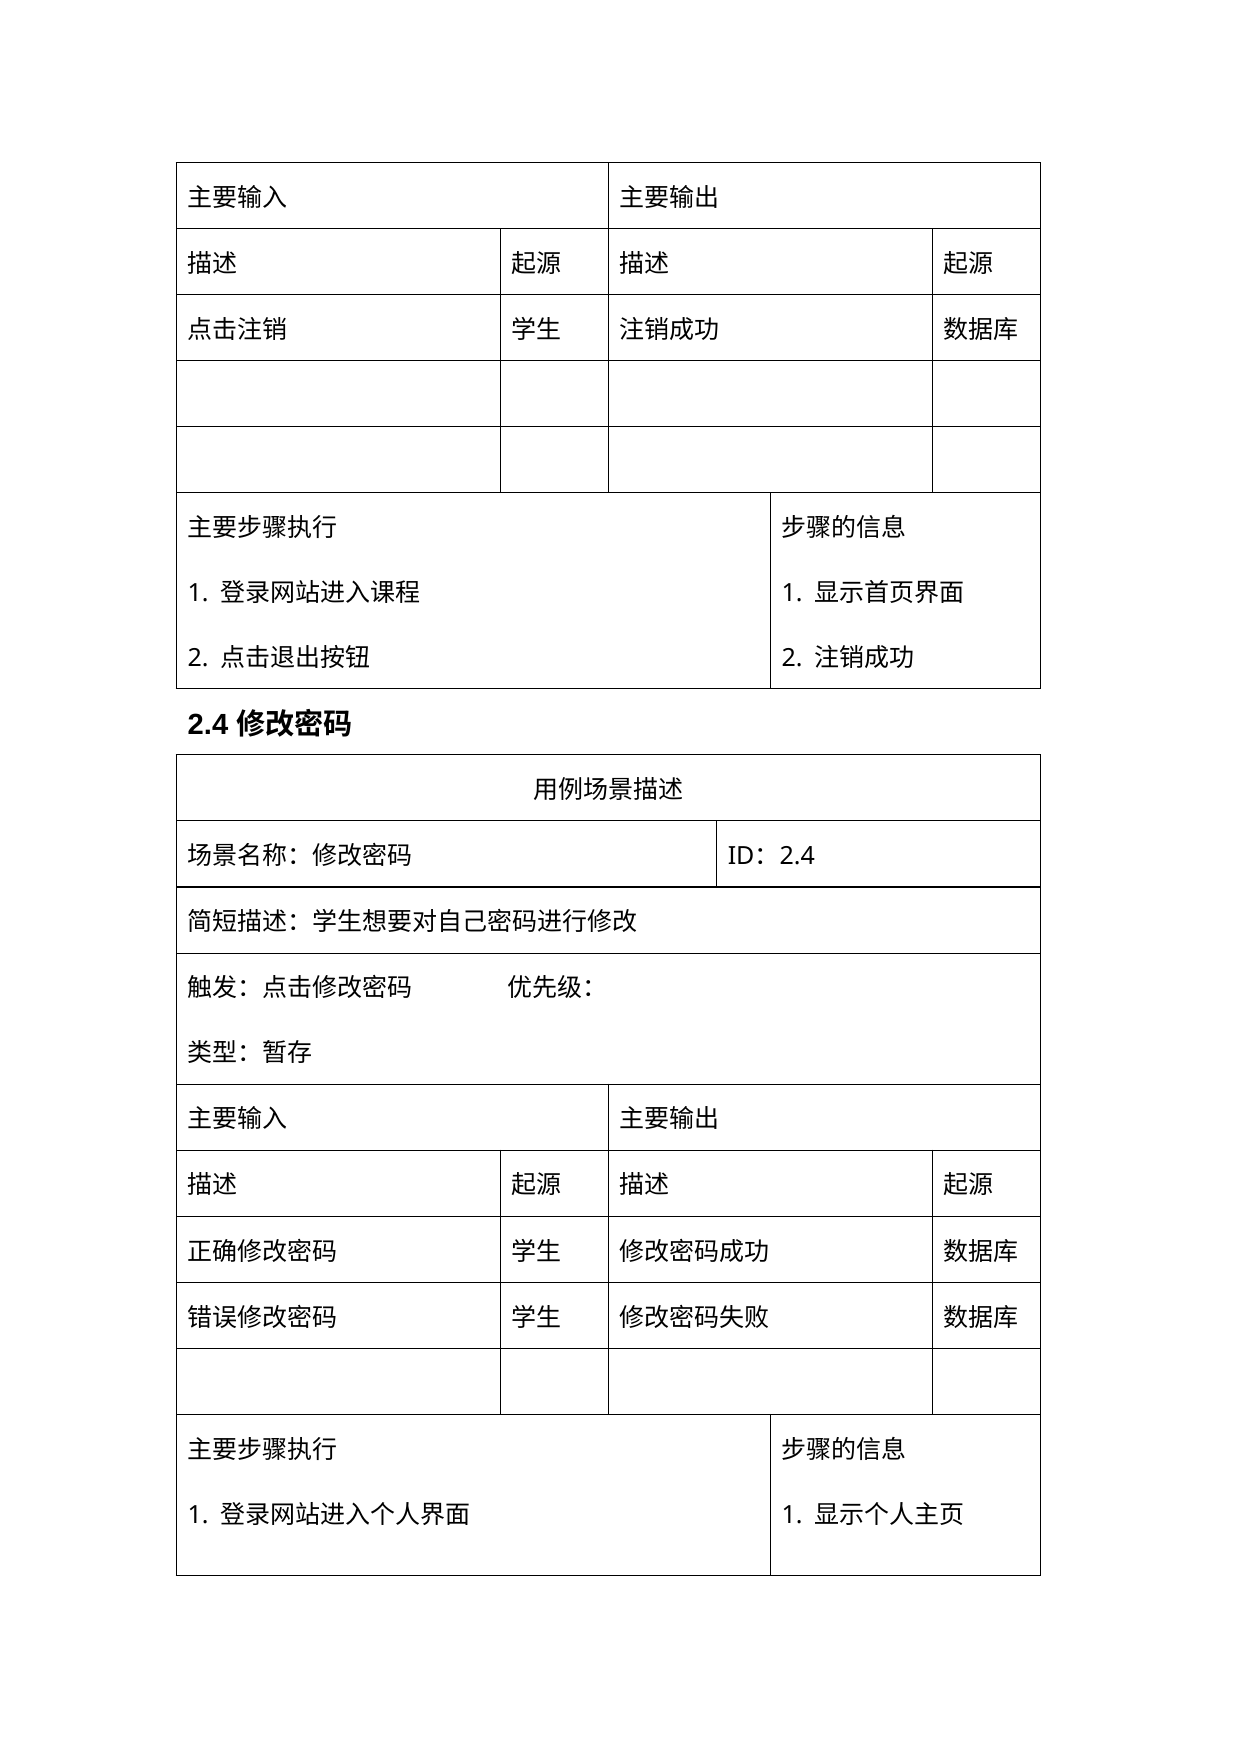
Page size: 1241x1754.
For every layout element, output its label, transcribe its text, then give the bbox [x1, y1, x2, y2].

table_cell [177, 361, 500, 426]
table_cell 起源 [933, 229, 1040, 294]
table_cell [177, 1415, 770, 1575]
table_cell [501, 1349, 608, 1414]
table_cell [609, 361, 932, 426]
table_cell 学生 [501, 1283, 608, 1348]
table_cell 场景名称：修改密码 [177, 821, 716, 886]
table_cell [609, 1349, 932, 1414]
table_cell 主要输出 [609, 1085, 1040, 1149]
table_cell 描述 [609, 1151, 932, 1216]
table_cell 学生 [501, 1217, 608, 1282]
table_cell 起源 [933, 1151, 1040, 1216]
table_cell 数据库 [933, 1283, 1040, 1348]
table_cell 数据库 [933, 295, 1040, 360]
table_cell 错误修改密码 [177, 1283, 500, 1348]
table_cell [609, 427, 932, 492]
table_cell 主要输入 [177, 163, 608, 228]
table_cell [501, 361, 608, 426]
table_cell 起源 [501, 1151, 608, 1216]
table_cell 简短描述：学生想要对自己密码进行修改 [177, 888, 1040, 952]
table_cell 主要输入 [177, 1085, 608, 1149]
table_cell 步骤的信息 显示首页界面 注销成功 [771, 493, 1040, 688]
table_cell 描述 [177, 229, 500, 294]
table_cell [771, 1415, 1040, 1575]
table_cell 主要步骤执行 登录网站进入课程 点击退出按钮 [177, 493, 770, 688]
table_cell [933, 361, 1040, 426]
table_cell 修改密码成功 [609, 1217, 932, 1282]
table_cell [177, 427, 500, 492]
table_cell 数据库 [933, 1217, 1040, 1282]
table_cell [501, 427, 608, 492]
text 2.4 修改密码 [187, 689, 1053, 754]
table_cell 点击注销 [177, 295, 500, 360]
table_cell 学生 [501, 295, 608, 360]
table_cell 描述 [609, 229, 932, 294]
table_cell 描述 [177, 1151, 500, 1216]
table_cell 起源 [501, 229, 608, 294]
table_cell 注销成功 [609, 295, 932, 360]
table_cell 正确修改密码 [177, 1217, 500, 1282]
table_cell 主要输出 [609, 163, 1040, 228]
table_header 用例场景描述 [177, 755, 1040, 820]
table_cell 触发：点击修改密码 优先级： 类型：暂存 [177, 954, 1040, 1083]
table_cell 修改密码失败 [609, 1283, 932, 1348]
table_cell [933, 1349, 1040, 1414]
table_cell [933, 427, 1040, 492]
table_cell ID：2.4 [717, 821, 1040, 886]
table_cell [177, 1349, 500, 1414]
